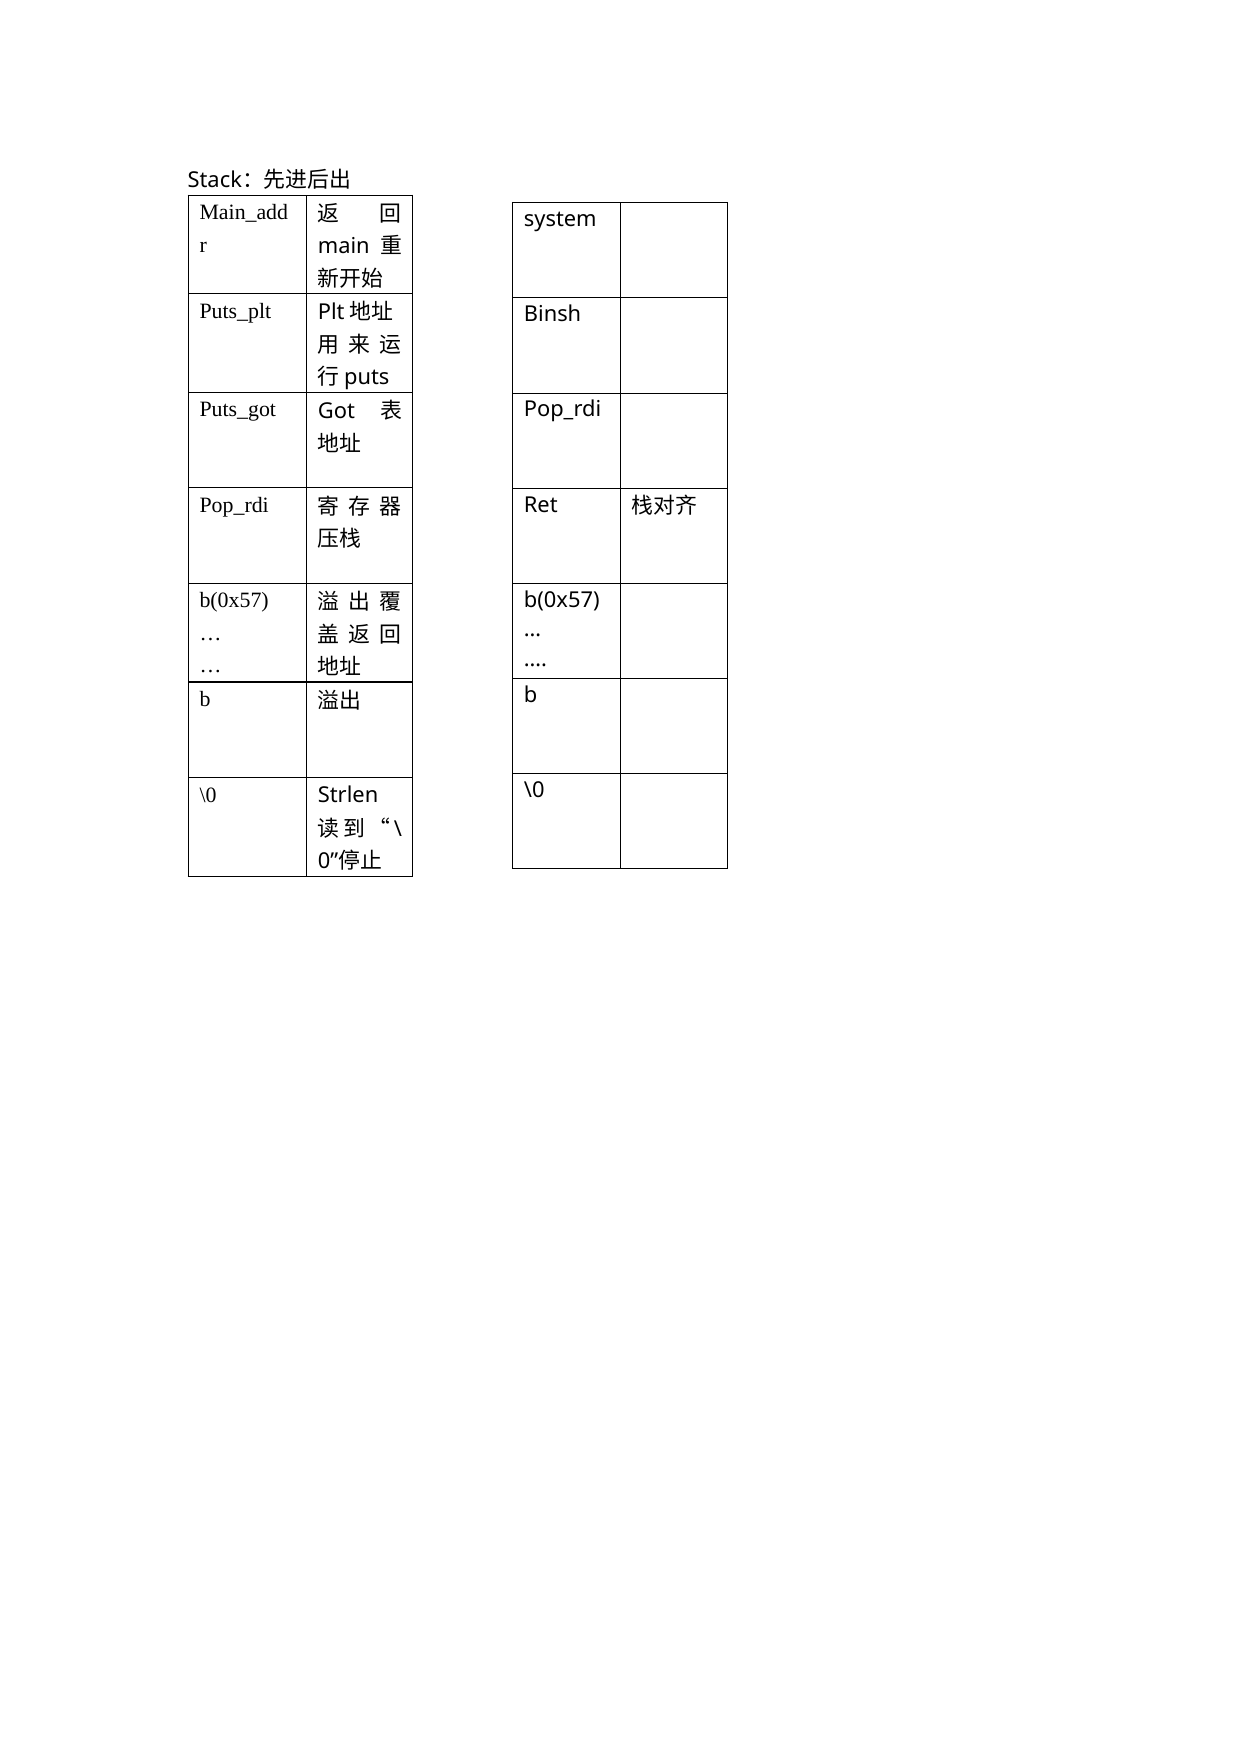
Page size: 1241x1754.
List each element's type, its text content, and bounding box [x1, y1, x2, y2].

table_cell Pop_rdi [513, 394, 620, 487]
table_cell b [513, 679, 620, 773]
table_cell Ret [513, 489, 620, 583]
table_header 返回main重新开始 [307, 196, 412, 293]
table_cell 栈对齐 [621, 489, 727, 583]
table_cell 溢出覆盖返回地址 [307, 584, 412, 681]
table_cell [621, 774, 727, 868]
table_cell Binsh [513, 298, 620, 392]
table_cell Pop_rdi [189, 488, 306, 583]
table_cell Plt地址 用来运行puts [307, 294, 412, 392]
table_cell Puts_plt [189, 294, 306, 392]
table_cell Got表地址 [307, 393, 412, 487]
table_cell b [189, 683, 306, 777]
table_cell [621, 584, 727, 678]
table_cell Strlen读到“\0”停止 [307, 778, 412, 876]
table_header system [513, 203, 620, 297]
table_cell [621, 298, 727, 392]
table_cell b(0x57) … … [189, 584, 306, 681]
table_cell \0 [513, 774, 620, 868]
table_cell Puts_got [189, 393, 306, 487]
table_header Main_addr [189, 196, 306, 293]
table_cell b(0x57) … …. [513, 584, 620, 678]
table_cell 寄存器压栈 [307, 488, 412, 583]
table_cell 溢出 [307, 683, 412, 777]
text Stack：先进后出 [187, 162, 1053, 194]
table_header [621, 203, 727, 297]
table_cell \0 [189, 778, 306, 876]
table_cell [621, 679, 727, 773]
table_cell [621, 394, 727, 487]
